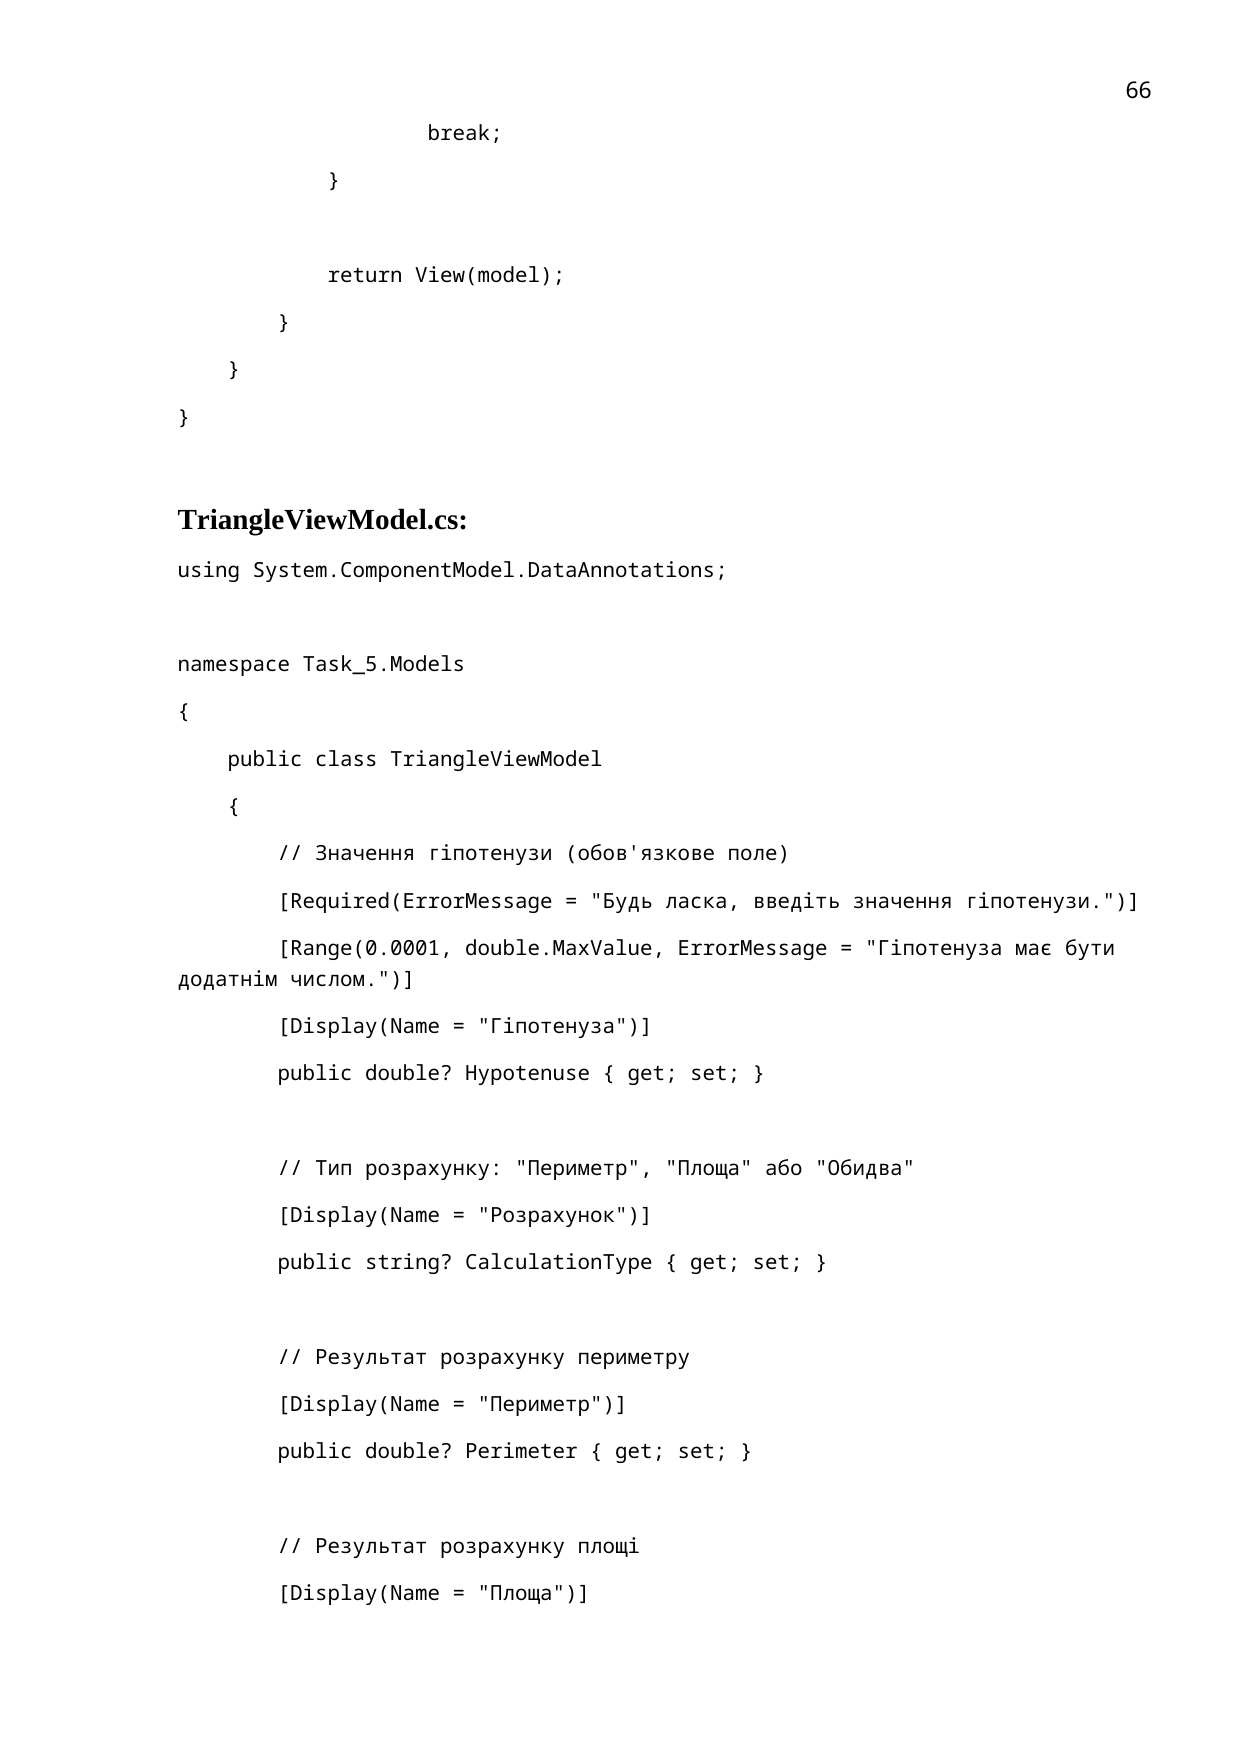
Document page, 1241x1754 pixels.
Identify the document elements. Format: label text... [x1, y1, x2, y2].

text // Результат розрахунку площі [177, 1531, 1152, 1560]
text } [177, 402, 1152, 430]
text { [177, 791, 1152, 820]
text public double? Perimeter { get; set; } [177, 1437, 1152, 1465]
text [Range(0.0001, double.MaxValue, ErrorMessage = "Гіпотенуза має бути додатнім числом.")] [177, 933, 1152, 992]
text TriangleViewModel.cs: [177, 502, 1152, 536]
text // Результат розрахунку периметру [177, 1342, 1152, 1371]
text { [177, 697, 1152, 725]
text // Тип розрахунку: "Периметр", "Площа" або "Обидва" [177, 1153, 1152, 1181]
text [Display(Name = "Гіпотенуза")] [177, 1011, 1152, 1039]
text using System.ComponentModel.DataAnnotations; [177, 555, 1152, 583]
text // Значення гіпотенузи (обов'язкове поле) [177, 838, 1152, 867]
text public string? CalculationType { get; set; } [177, 1247, 1152, 1276]
text } [177, 165, 1152, 194]
text break; [177, 118, 1152, 147]
text [Required(ErrorMessage = "Будь ласка, введіть значення гіпотенузи.")] [177, 886, 1152, 914]
text public class TriangleViewModel [177, 744, 1152, 772]
text } [177, 307, 1152, 336]
text [Display(Name = "Розрахунок")] [177, 1200, 1152, 1229]
text namespace Task_5.Models [177, 649, 1152, 678]
text [Display(Name = "Периметр")] [177, 1389, 1152, 1418]
text [Display(Name = "Площа")] [177, 1578, 1152, 1607]
text return View(model); [177, 260, 1152, 288]
text } [177, 354, 1152, 383]
text public double? Hypotenuse { get; set; } [177, 1058, 1152, 1087]
